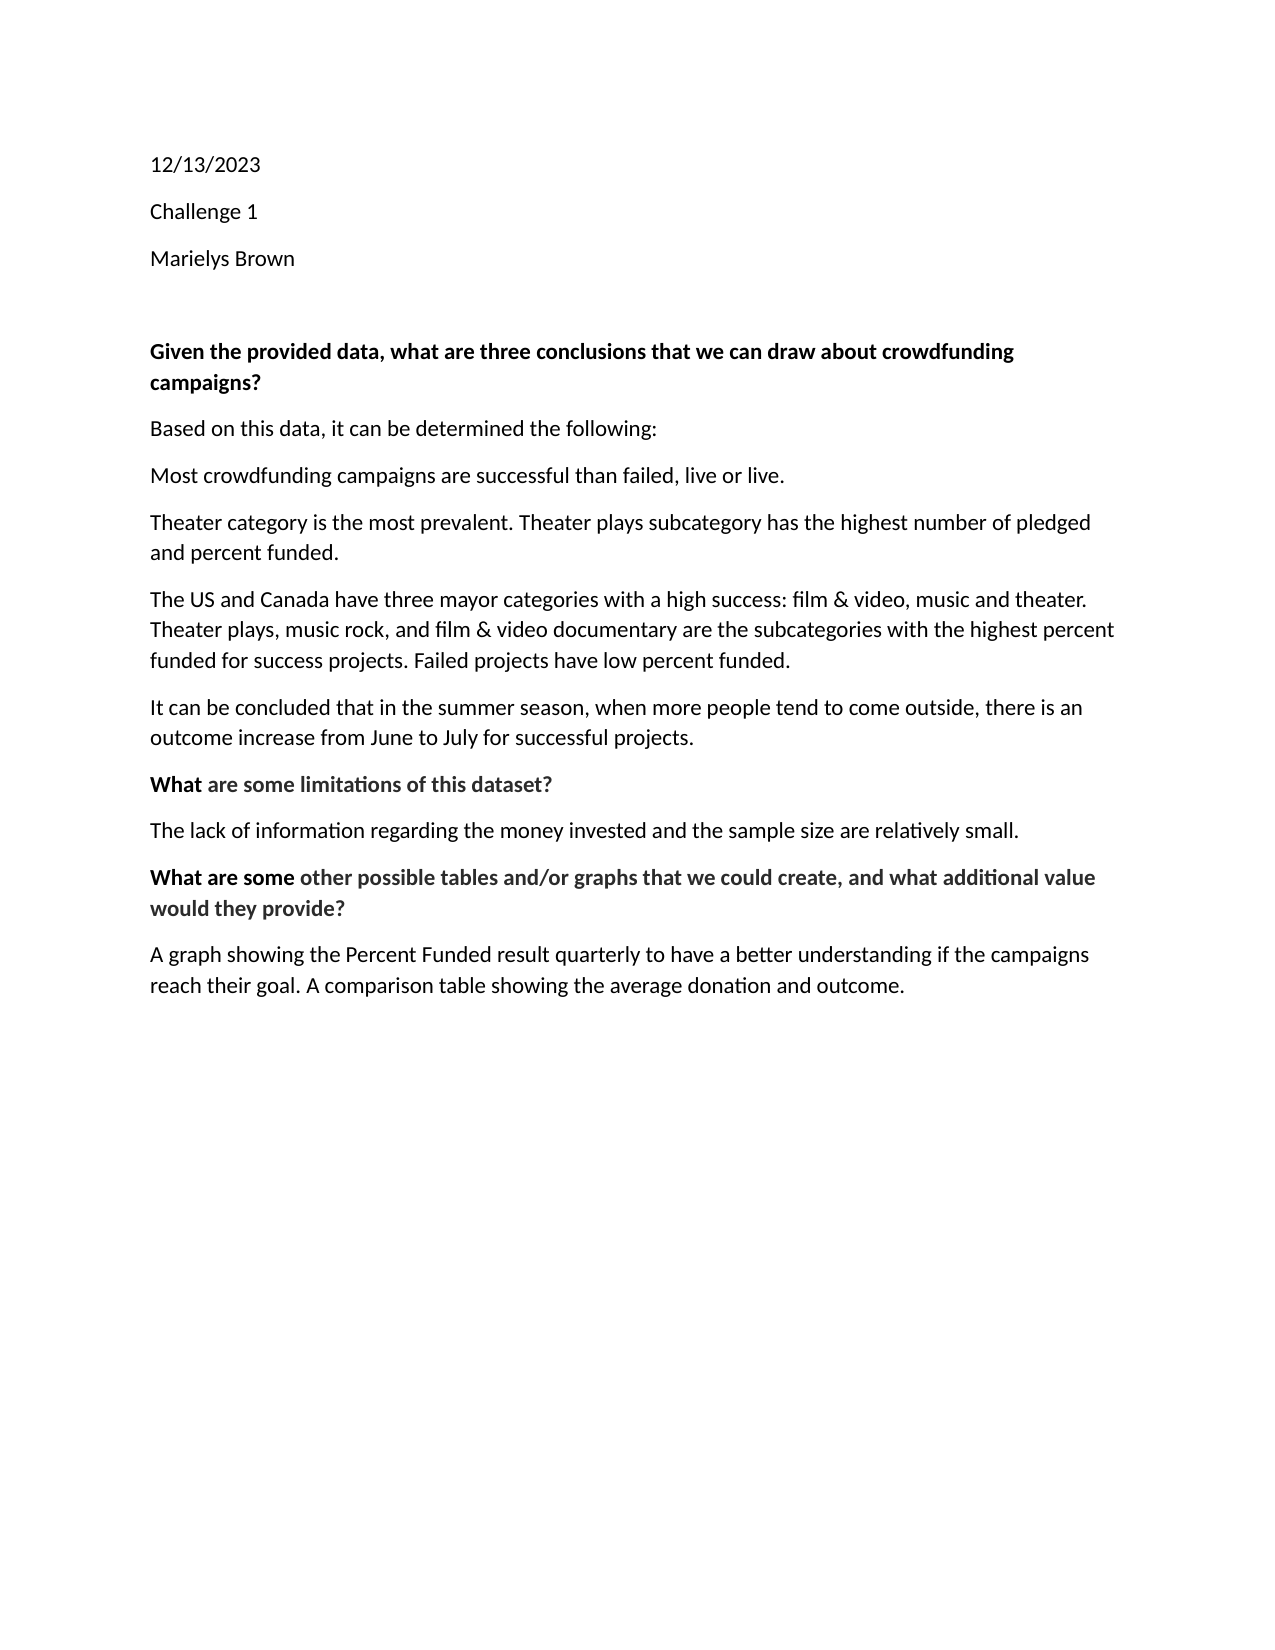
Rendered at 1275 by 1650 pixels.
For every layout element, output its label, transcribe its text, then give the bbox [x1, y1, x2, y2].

text Based on this data, it can be determined the following: [150, 414, 1125, 443]
text Most crowdfunding campaigns are successful than failed, live or live. [150, 461, 1125, 489]
text Marielys Brown [150, 244, 1125, 272]
text Challenge 1 [150, 197, 1125, 225]
text Given the provided data, what are three conclusions that we can draw about crowdfunding campaigns? [150, 337, 1125, 396]
text 12/13/2023 [150, 150, 1125, 178]
text What are some limitations of this dataset? [150, 770, 1125, 798]
text What are some other possible tables and/or graphs that we could create, and what additional value would they provide? [150, 863, 1125, 922]
text A graph showing the Percent Funded result quarterly to have a better understanding if the campaigns reach their goal. A comparison table showing the average donation and outcome. [150, 941, 1125, 999]
text It can be concluded that in the summer season, when more people tend to come outside, there is an outcome increase from June to July for successful projects. [150, 693, 1125, 751]
text The lack of information regarding the money invested and the sample size are relatively small. [150, 817, 1125, 845]
text Theater category is the most prevalent. Theater plays subcategory has the highest number of pledged and percent funded. [150, 508, 1125, 567]
text The US and Canada have three mayor categories with a high success: film & video, music and theater. Theater plays, music rock, and film & video documentary are the subcategories with the highest percent funded for success projects. Failed projects have low percent funded. [150, 585, 1125, 674]
